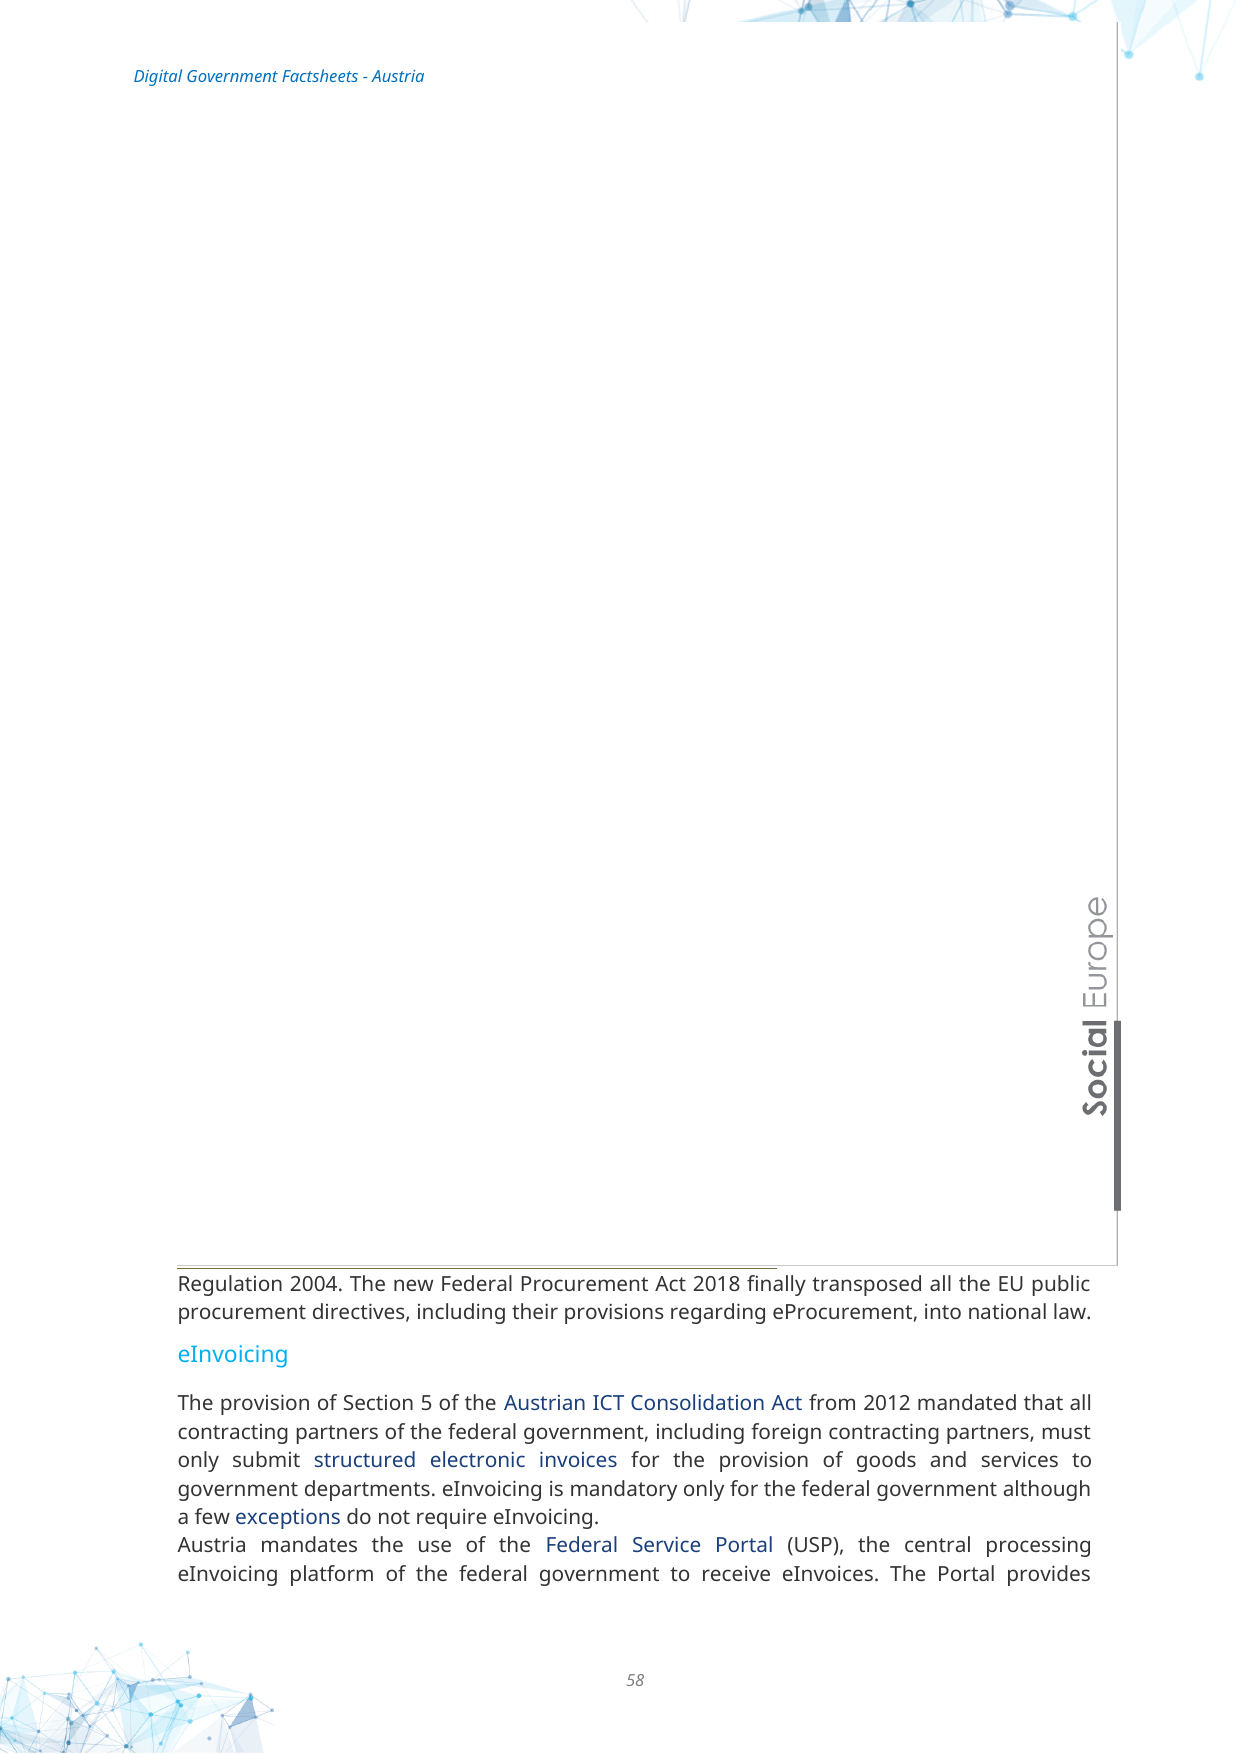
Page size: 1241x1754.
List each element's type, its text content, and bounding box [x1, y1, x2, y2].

text Austria mandates the use of the Federal Service Portal (USP), the central processing eInvoicing platform of the federal government to receive eInvoices. The Portal provides authentication services necessary for the submission of eInvoices and does not require further use of electronic signature. [177, 1531, 1092, 1587]
text The new Federal Procurement Act was adopted on 20 August 2018 (Bundesvergabegesetz, BVergG 2018) and substituted the Federal Procurement Act, which entered into force on 1 February 2006, replacing the Federal Procurement Act 2002 and repealing the eProcurement Regulation 2004. The new Federal Procurement Act 2018 finally transposed all the EU public procurement directives, including their provisions regarding eProcurement, into national law. [177, 1269, 1092, 1326]
picture [177, 22, 1121, 1266]
text The provision of Section 5 of the Austrian ICT Consolidation Act from 2012 mandated that all contracting partners of the federal government, including foreign contracting partners, must only submit structured electronic invoices for the provision of goods and services to government departments. eInvoicing is mandatory only for the federal government although a few exceptions do not require eInvoicing. [177, 1388, 1092, 1531]
subtitle eInvoicing [177, 1338, 1092, 1369]
